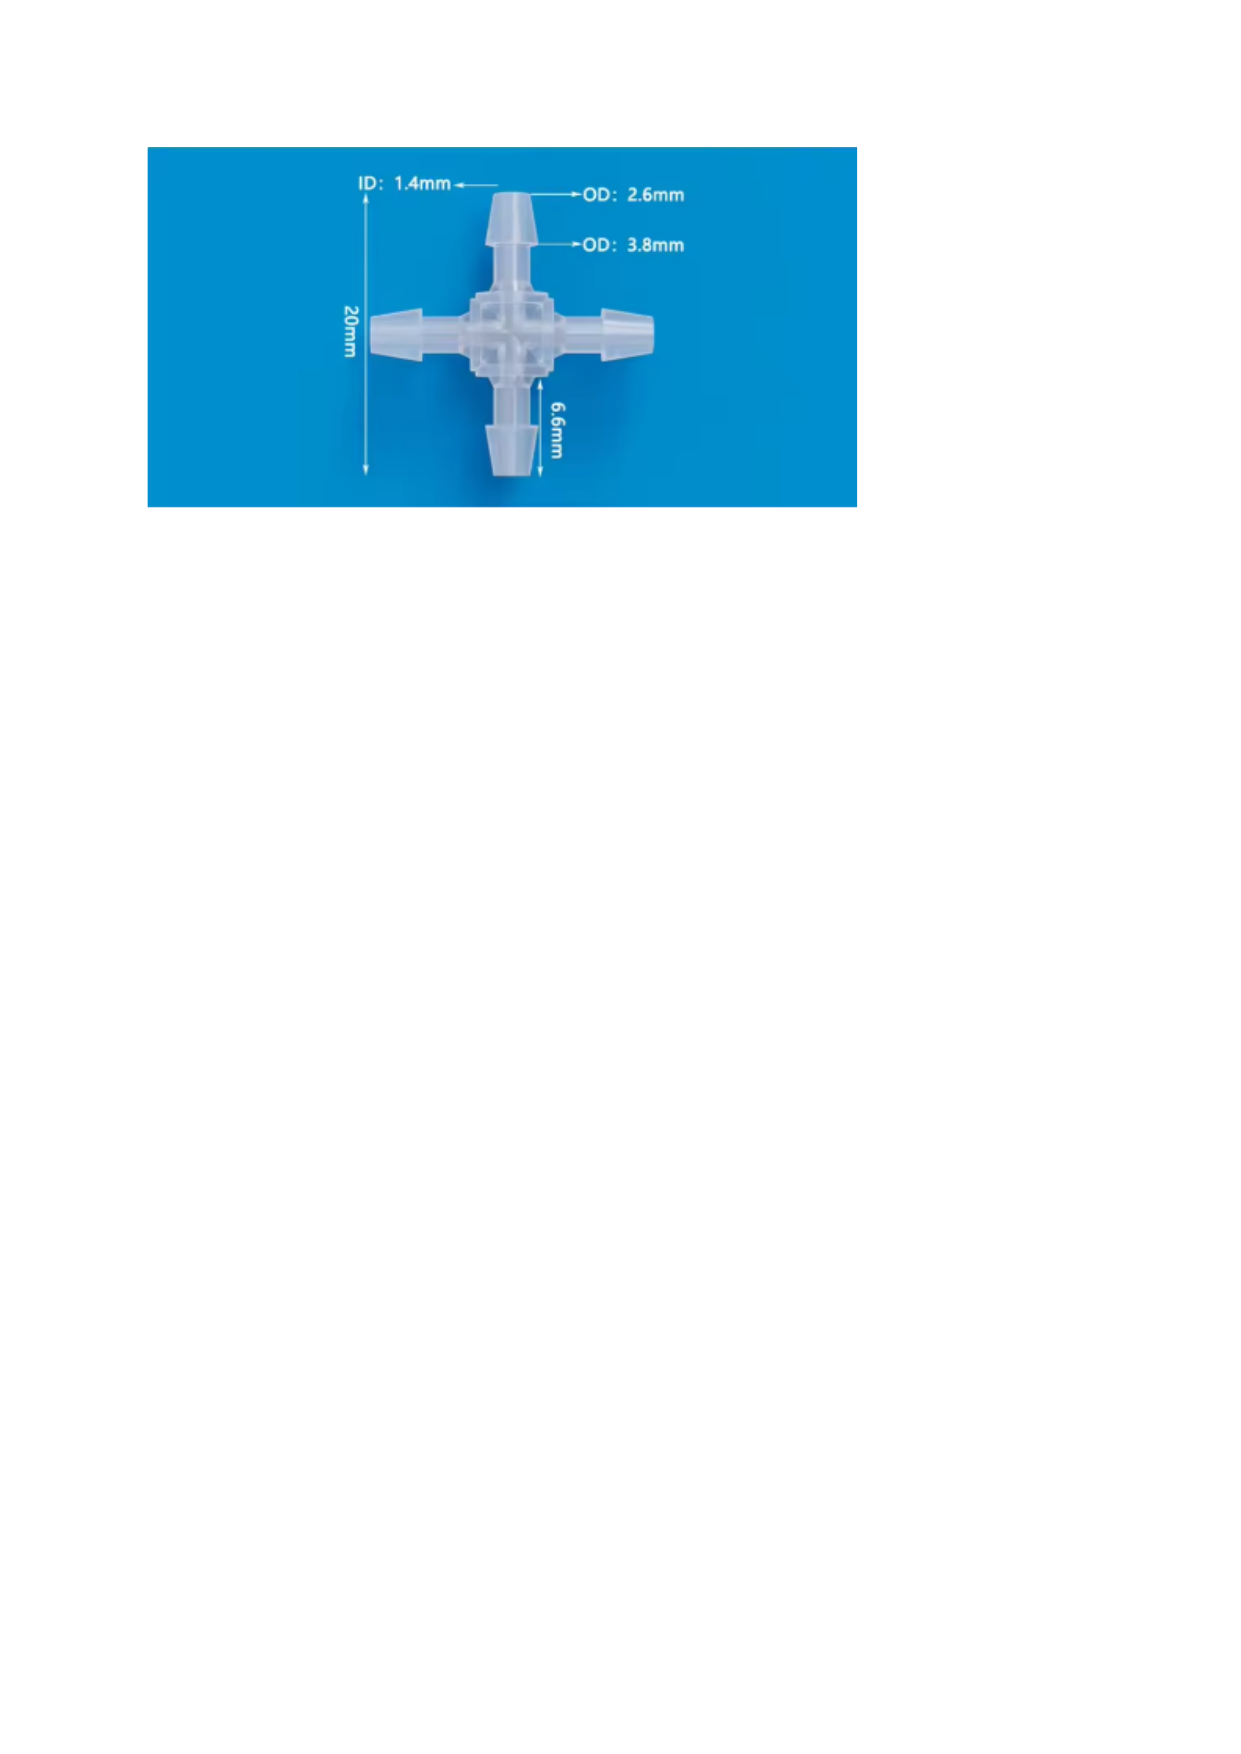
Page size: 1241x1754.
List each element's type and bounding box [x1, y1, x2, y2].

picture [454, 183, 498, 188]
picture [344, 306, 359, 358]
picture [628, 237, 684, 252]
picture [395, 176, 401, 190]
picture [147, 187, 858, 509]
picture [628, 188, 684, 201]
picture [405, 176, 450, 190]
picture [359, 176, 383, 190]
